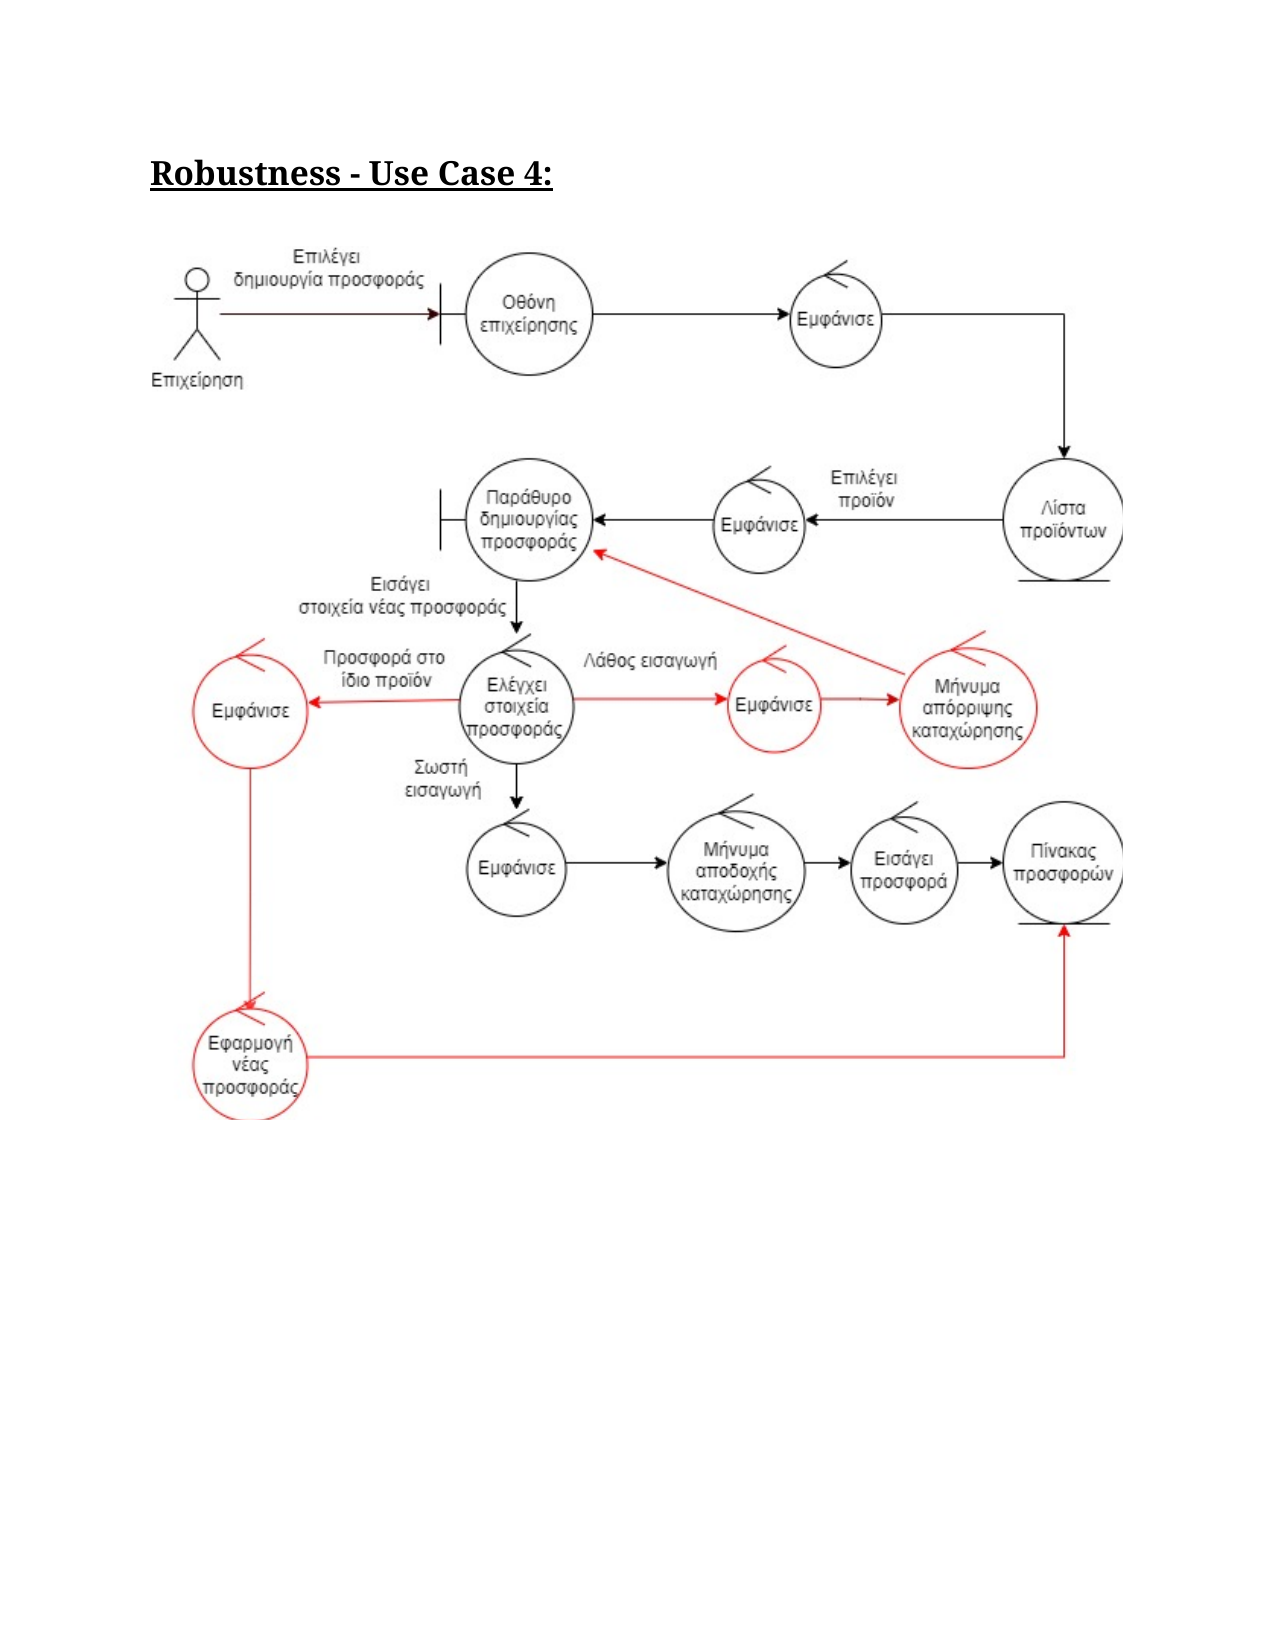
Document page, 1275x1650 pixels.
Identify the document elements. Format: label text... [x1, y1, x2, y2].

text Robustness - Use Case 4: [150, 150, 1125, 195]
picture [151, 246, 1123, 1122]
